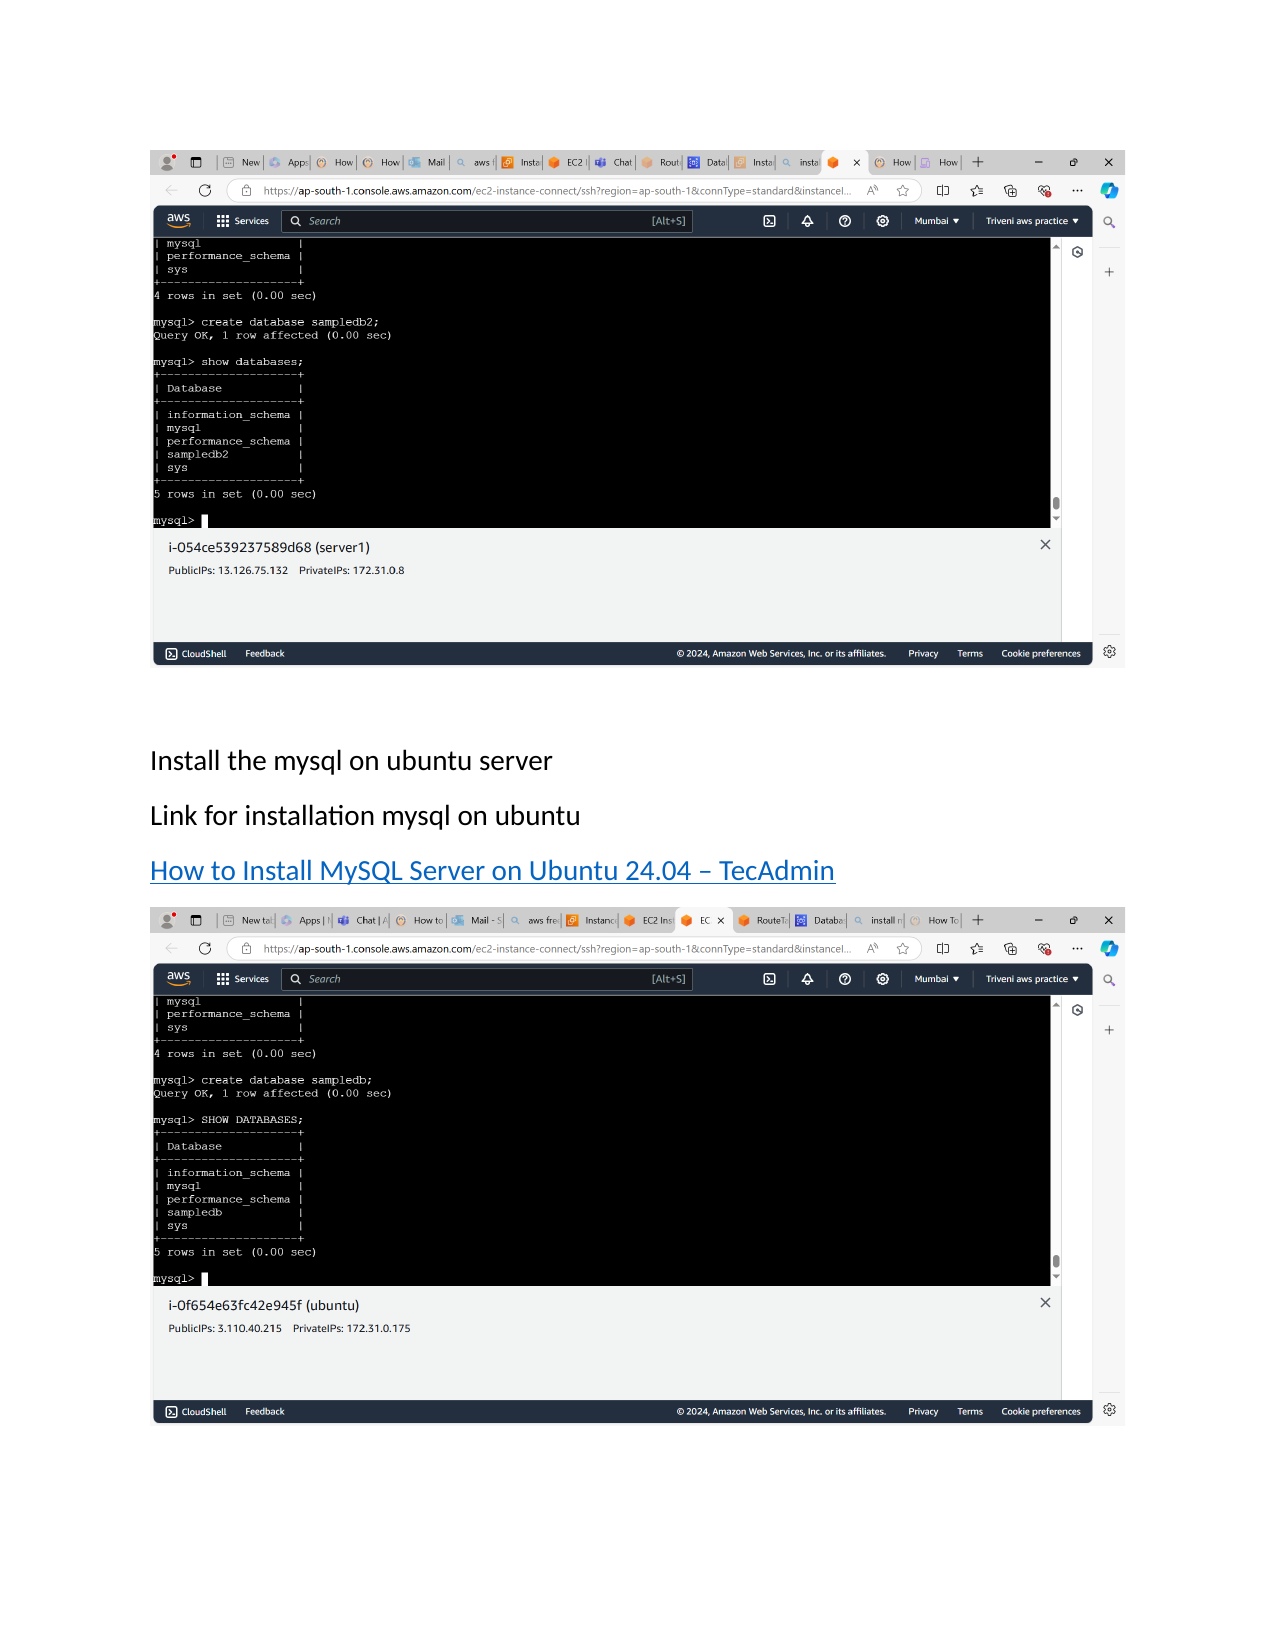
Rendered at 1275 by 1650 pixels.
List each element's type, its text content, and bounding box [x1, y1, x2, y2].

text Install the mysql on ubuntu server [150, 742, 1125, 778]
picture [150, 150, 1125, 668]
text How to Install MySQL Server on Ubuntu 24.04 – TecAdmin [150, 852, 1125, 888]
text Link for installation mysql on ubuntu [150, 797, 1125, 833]
picture [150, 907, 1125, 1426]
